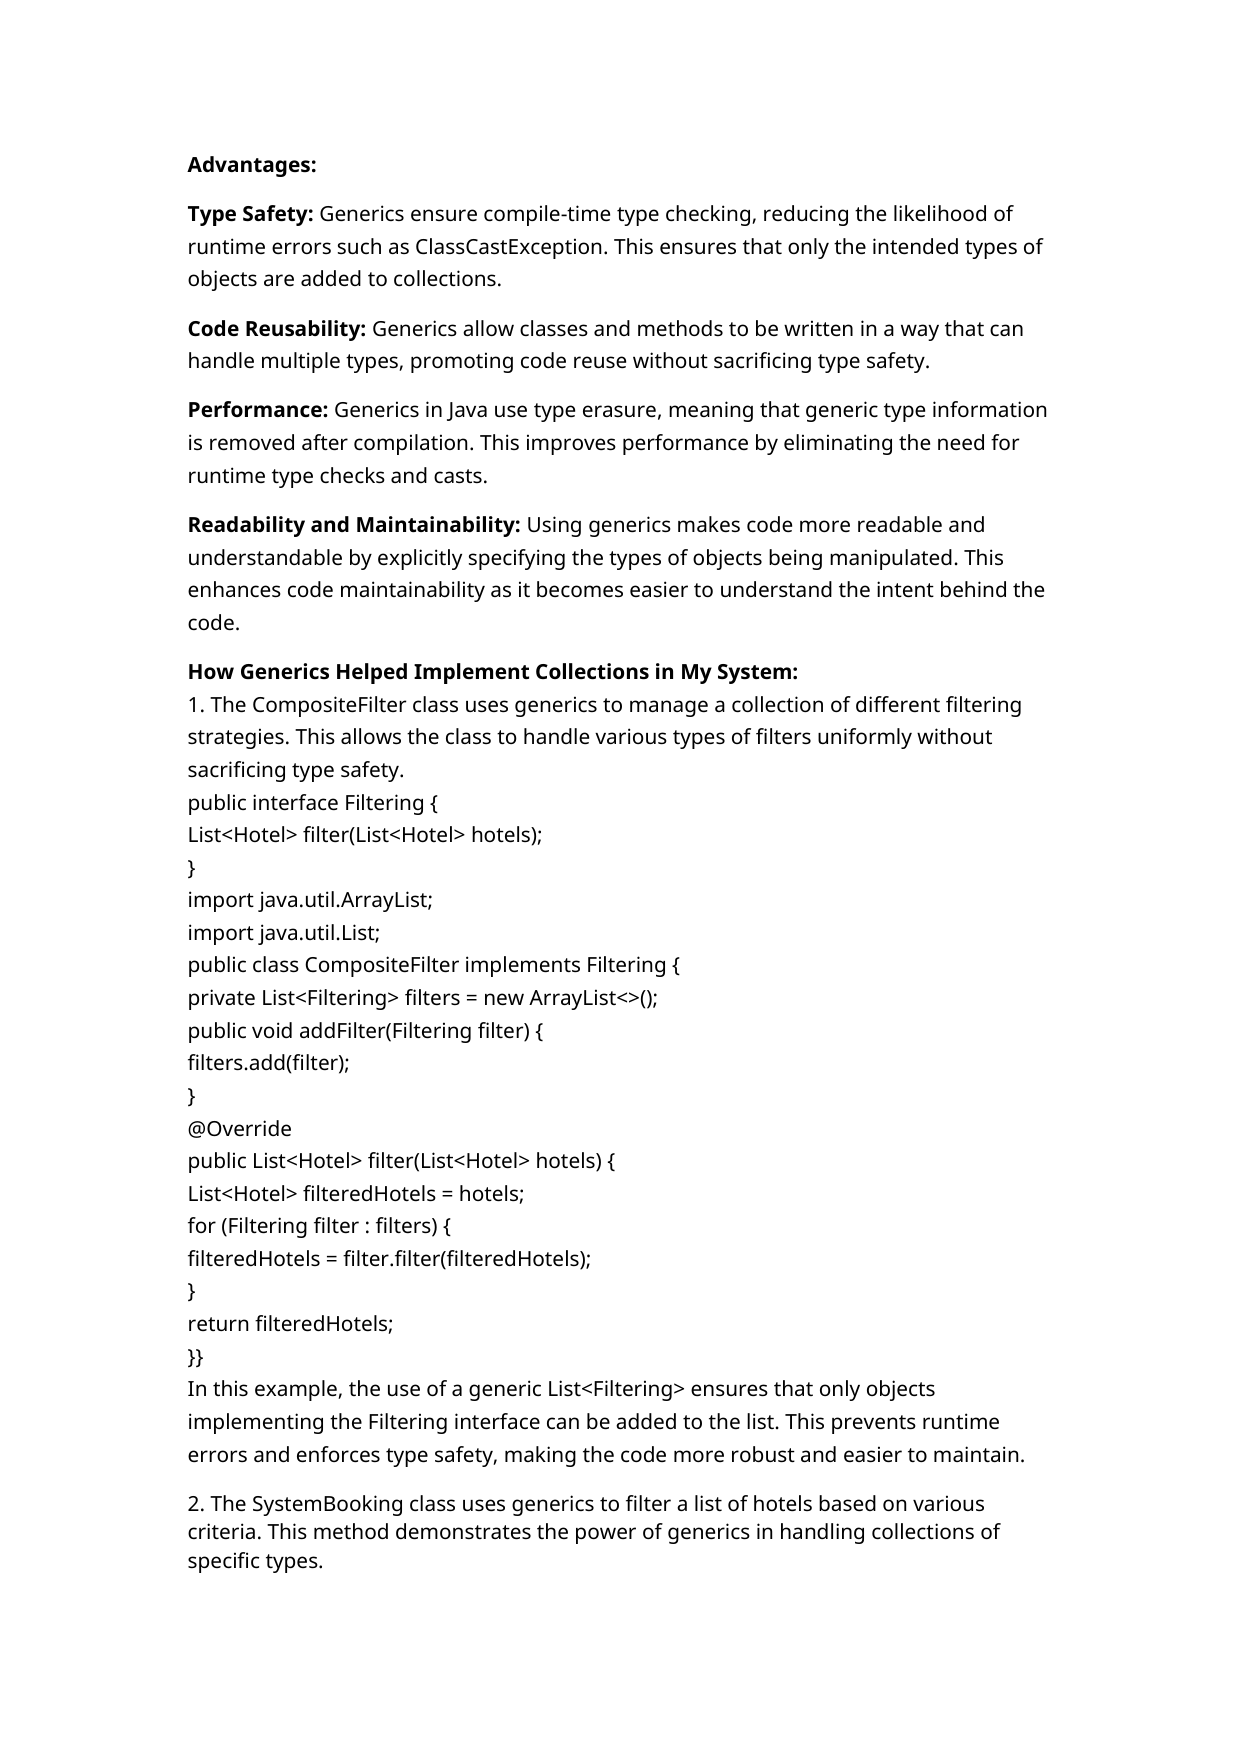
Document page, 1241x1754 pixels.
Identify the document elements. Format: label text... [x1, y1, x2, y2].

text Advantages: [187, 150, 1053, 178]
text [187, 1489, 1053, 1603]
text Type Safety: Generics ensure compile-time type checking, reducing the likelihood of runtime errors such as ClassCastException. This ensures that only the intended types of objects are added to collections. [187, 199, 1053, 293]
text Performance: Generics in Java use type erasure, meaning that generic type information is removed after compilation. This improves performance by eliminating the need for runtime type checks and casts. [187, 396, 1053, 489]
text How Generics Helped Implement Collections in My System: 1. The CompositeFilter class uses generics to manage a collection of different filtering strategies. This allows the class to handle various types of filters uniformly without sacrificing type safety. public interface Filtering { List<Hotel> filter(List<Hotel> hotels); } import java.util.ArrayList; import java.util.List; public class CompositeFilter implements Filtering { private List<Filtering> filters = new ArrayList<>(); public void addFilter(Filtering filter) { filters.add(filter); } @Override public List<Hotel> filter(List<Hotel> hotels) { List<Hotel> filteredHotels = hotels; for (Filtering filter : filters) { filteredHotels = filter.filter(filteredHotels); } return filteredHotels; }} In this example, the use of a generic List<Filtering> ensures that only objects implementing the Filtering interface can be added to the list. This prevents runtime errors and enforces type safety, making the code more robust and easier to maintain. [187, 657, 1053, 1468]
text Code Reusability: Generics allow classes and methods to be written in a way that can handle multiple types, promoting code reuse without sacrificing type safety. [187, 314, 1053, 375]
text Readability and Maintainability: Using generics makes code more readable and understandable by explicitly specifying the types of objects being manipulated. This enhances code maintainability as it becomes easier to understand the intent behind the code. [187, 510, 1053, 636]
